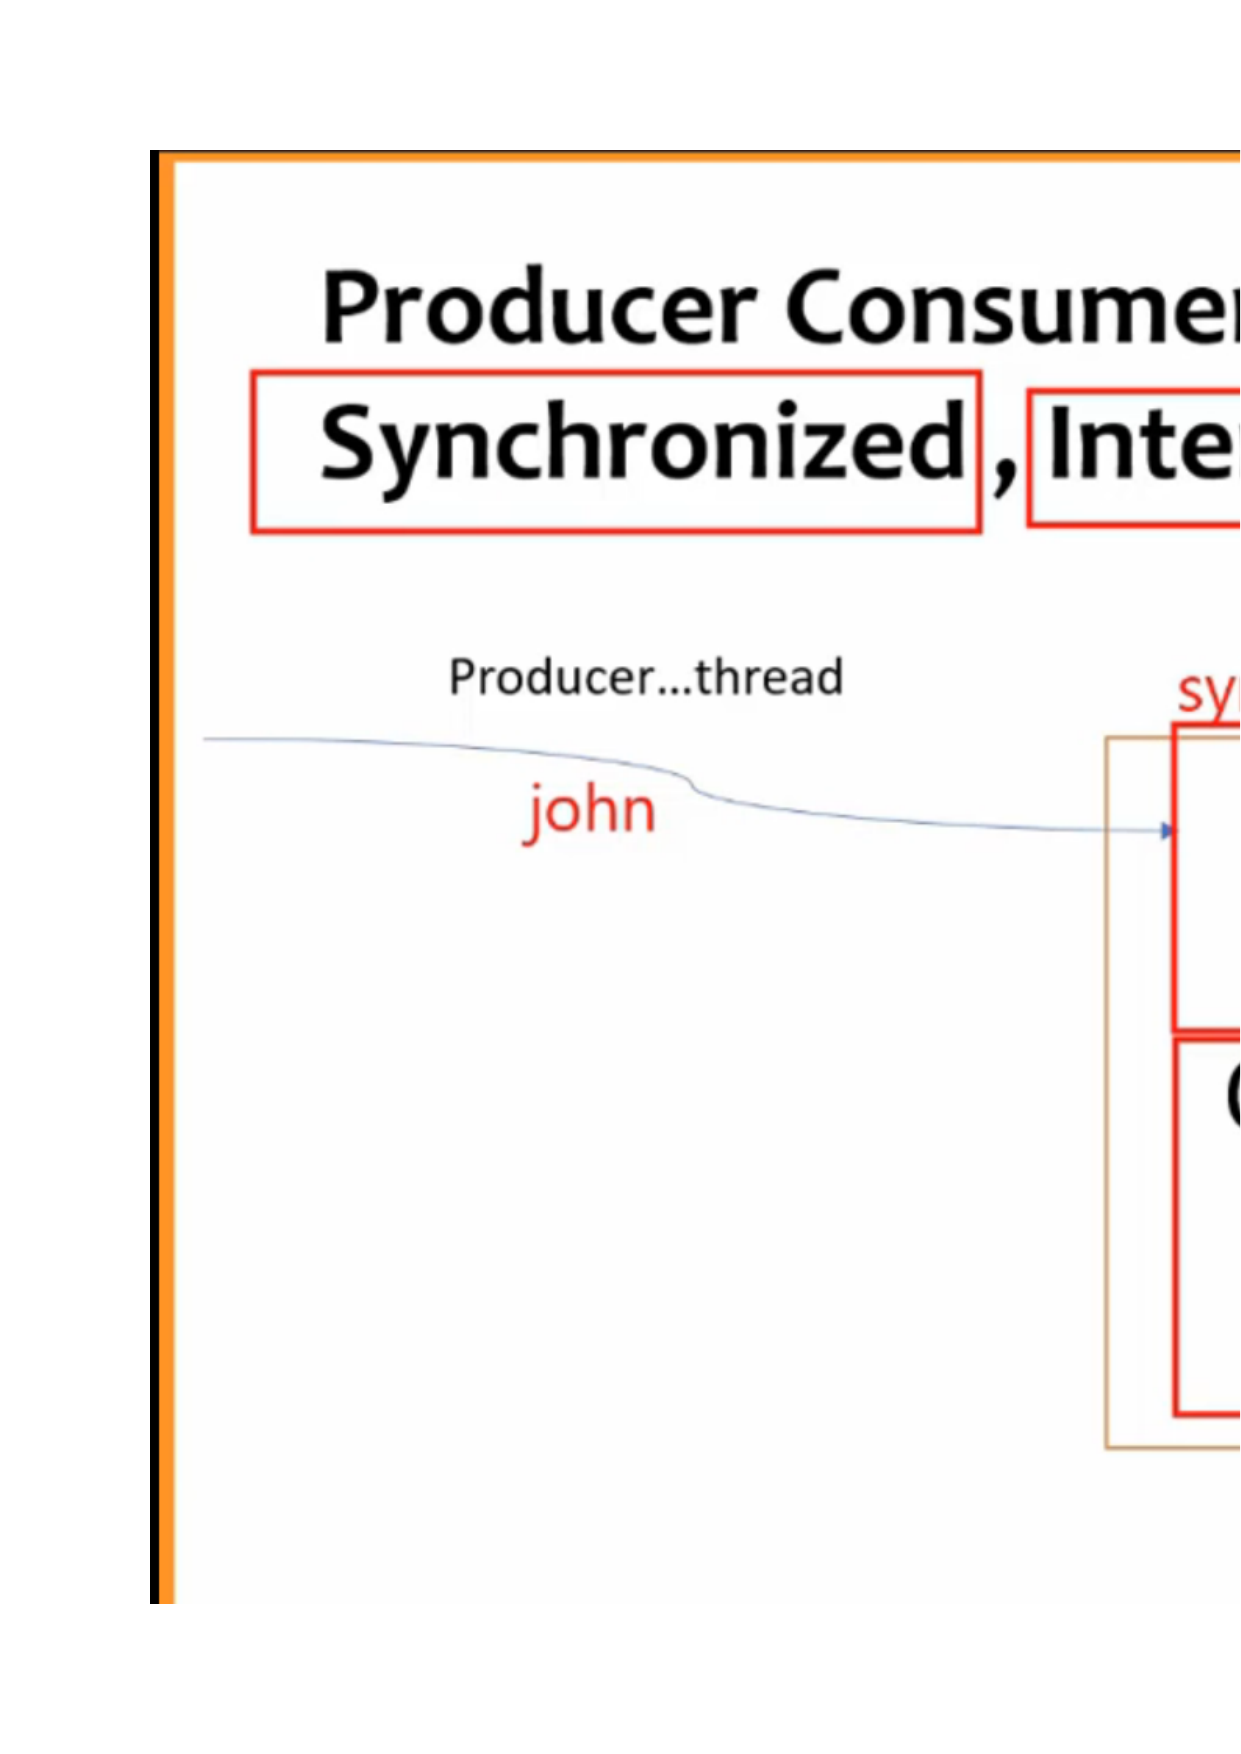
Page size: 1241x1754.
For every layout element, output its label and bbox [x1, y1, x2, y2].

picture [150, 150, 1241, 1604]
